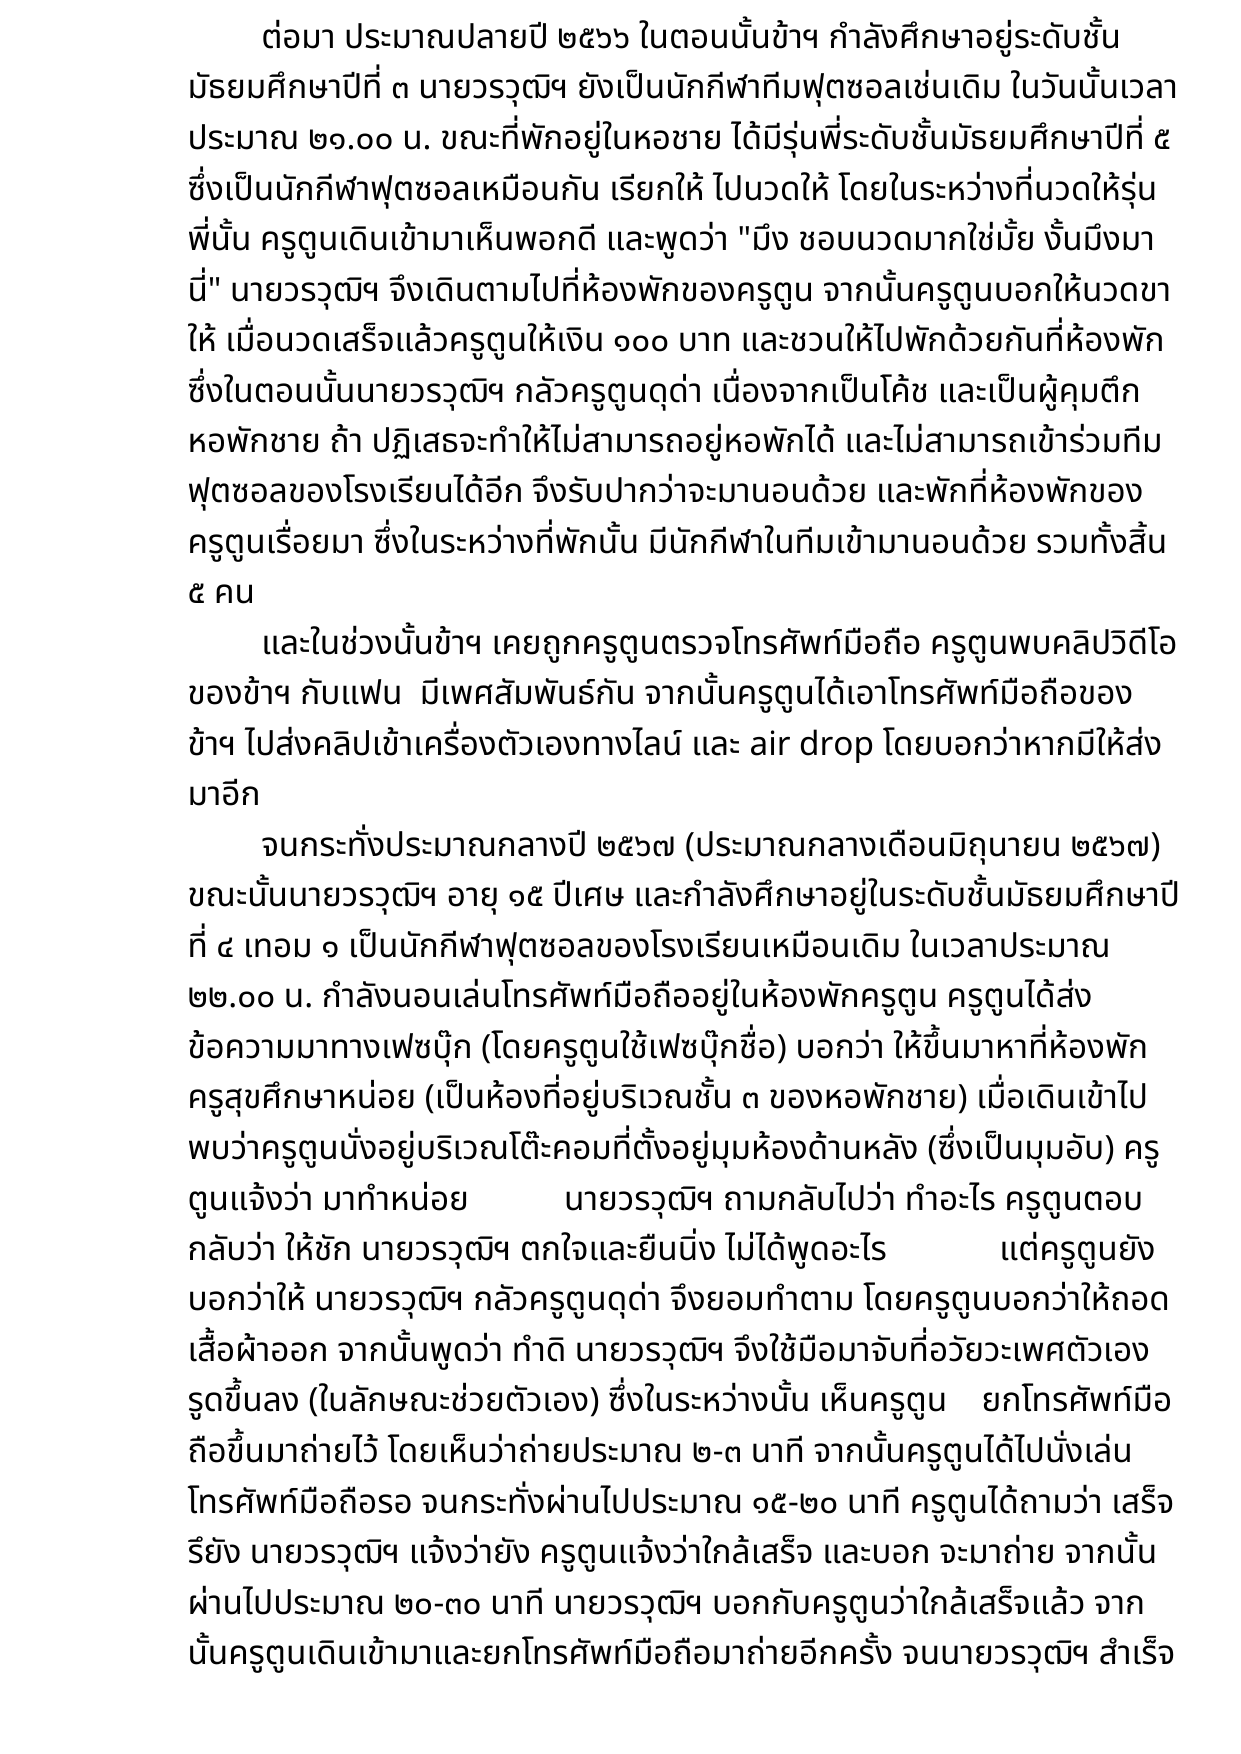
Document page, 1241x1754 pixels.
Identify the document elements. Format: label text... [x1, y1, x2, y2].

text ต่อมา ประมาณปลายปี ๒๕๖๖ ในตอนนั้นข้าฯ กำลังศึกษาอยู่ระดับชั้นมัธยมศึกษาปีที่ ๓ นายวรวุฒิฯ ยังเป็นนักกีฬาทีมฟุตซอลเช่นเดิม ในวันนั้นเวลาประมาณ ๒๑.๐๐ น. ขณะที่พักอยู่ในหอชาย ได้มีรุ่นพี่ระดับชั้นมัธยมศึกษาปีที่ ๕ ซึ่งเป็นนักกีฬาฟุตซอลเหมือนกัน เรียกให้ ไปนวดให้ โดยในระหว่างที่นวดให้รุ่นพี่นั้น ครูตูนเดินเข้ามาเห็นพอกดี และพูดว่า "มึง ชอบนวดมากใช่มั้ย งั้นมึงมานี่" นายวรวุฒิฯ จึงเดินตามไปที่ห้องพักของครูตูน จากนั้นครูตูนบอกให้นวดขาให้ เมื่อนวดเสร็จแล้วครูตูนให้เงิน ๑๐๐ บาท และชวนให้ไปพักด้วยกันที่ห้องพัก ซึ่งในตอนนั้นนายวรวุฒิฯ กลัวครูตูนดุด่า เนื่องจากเป็นโค้ช และเป็นผู้คุมตึกหอพักชาย ถ้า ปฏิเสธจะทำให้ไม่สามารถอยู่หอพักได้ และไม่สามารถเข้าร่วมทีม ฟุตซอลของโรงเรียนได้อีก จึงรับปากว่าจะมานอนด้วย และพักที่ห้องพักของครูตูนเรื่อยมา ซึ่งในระหว่างที่พักนั้น มีนักกีฬาในทีมเข้ามานอนด้วย รวมทั้งสิ้น ๕ คน [113, 13, 1180, 619]
text และในช่วงนั้นข้าฯ เคยถูกครูตูนตรวจโทรศัพท์มือถือ ครูตูนพบคลิปวิดีโอของข้าฯ กับแฟน มีเพศสัมพันธ์กัน จากนั้นครูตูนได้เอาโทรศัพท์มือถือของข้าฯ ไปส่งคลิปเข้าเครื่องตัวเองทางไลน์ และ air drop โดยบอกว่าหากมีให้ส่งมาอีก [113, 619, 1180, 821]
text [113, 821, 1180, 1679]
